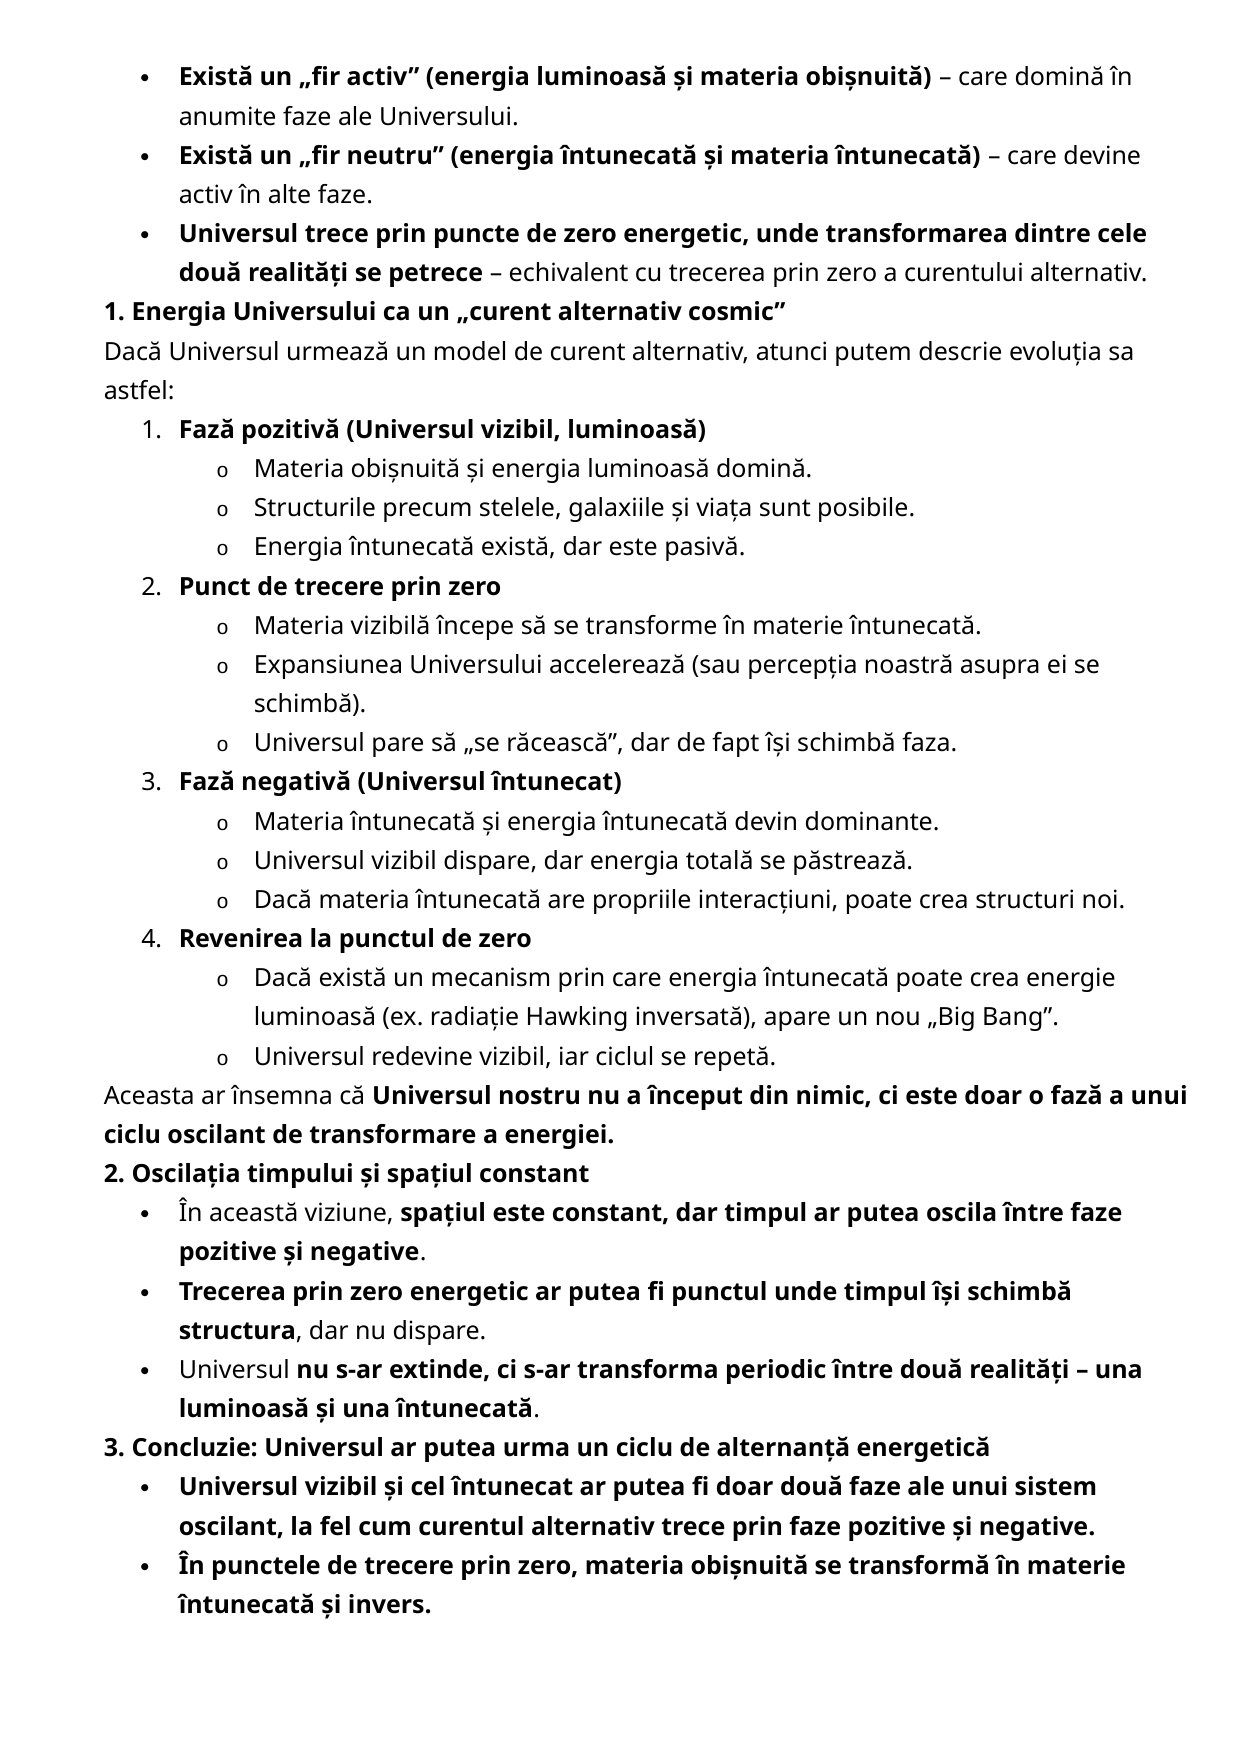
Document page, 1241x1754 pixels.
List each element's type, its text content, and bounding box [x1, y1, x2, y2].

list Punct de trecere prin zero [141, 568, 1196, 602]
text 2. Oscilația timpului și spațiul constant [103, 1156, 1196, 1190]
list Structurile precum stelele, galaxiile și viața sunt posibile. [216, 490, 1196, 524]
list Fază negativă (Universul întunecat) [141, 764, 1196, 798]
list Universul vizibil dispare, dar energia totală se păstrează. [216, 842, 1196, 876]
list Există un „fir neutru” (energia întunecată și materia întunecată) – care devine activ în alte faze. [141, 137, 1196, 211]
text 3. Concluzie: Universul ar putea urma un ciclu de alternanță energetică [103, 1430, 1196, 1464]
list Universul trece prin puncte de zero energetic, unde transformarea dintre cele două realități se petrece – echivalent cu trecerea prin zero a curentului alternativ. [141, 216, 1196, 289]
list Revenirea la punctul de zero [141, 921, 1196, 955]
list Materia vizibilă începe să se transforme în materie întunecată. [216, 607, 1196, 641]
text Aceasta ar însemna că Universul nostru nu a început din nimic, ci este doar o fază a unui ciclu oscilant de transformare a energiei. [103, 1077, 1196, 1151]
list În punctele de trecere prin zero, materia obișnuită se transformă în materie întunecată și invers. [141, 1547, 1196, 1621]
list Universul vizibil și cel întunecat ar putea fi doar două faze ale unui sistem oscilant, la fel cum curentul alternativ trece prin faze pozitive și negative. [141, 1469, 1196, 1542]
list Există un „fir activ” (energia luminoasă și materia obișnuită) – care domină în anumite faze ale Universului. [141, 59, 1196, 132]
list Dacă există un mecanism prin care energia întunecată poate crea energie luminoasă (ex. radiație Hawking inversată), apare un nou „Big Bang”. [216, 960, 1196, 1033]
list Materia întunecată și energia întunecată devin dominante. [216, 803, 1196, 837]
list Fază pozitivă (Universul vizibil, luminoasă) [141, 412, 1196, 446]
list Universul nu s-ar extinde, ci s-ar transforma periodic între două realități – una luminoasă și una întunecată. [141, 1352, 1196, 1425]
list În această viziune, spațiul este constant, dar timpul ar putea oscila între faze pozitive și negative. [141, 1195, 1196, 1268]
list Dacă materia întunecată are propriile interacțiuni, poate crea structuri noi. [216, 882, 1196, 916]
text Dacă Universul urmează un model de curent alternativ, atunci putem descrie evoluția sa astfel: [103, 333, 1196, 406]
list Trecerea prin zero energetic ar putea fi punctul unde timpul își schimbă structura, dar nu dispare. [141, 1273, 1196, 1346]
list Universul pare să „se răcească”, dar de fapt își schimbă faza. [216, 725, 1196, 759]
list Universul redevine vizibil, iar ciclul se repetă. [216, 1038, 1196, 1072]
list Energia întunecată există, dar este pasivă. [216, 529, 1196, 563]
text 1. Energia Universului ca un „curent alternativ cosmic” [103, 294, 1196, 328]
list Expansiunea Universului accelerează (sau percepția noastră asupra ei se schimbă). [216, 647, 1196, 720]
list Materia obișnuită și energia luminoasă domină. [216, 451, 1196, 485]
